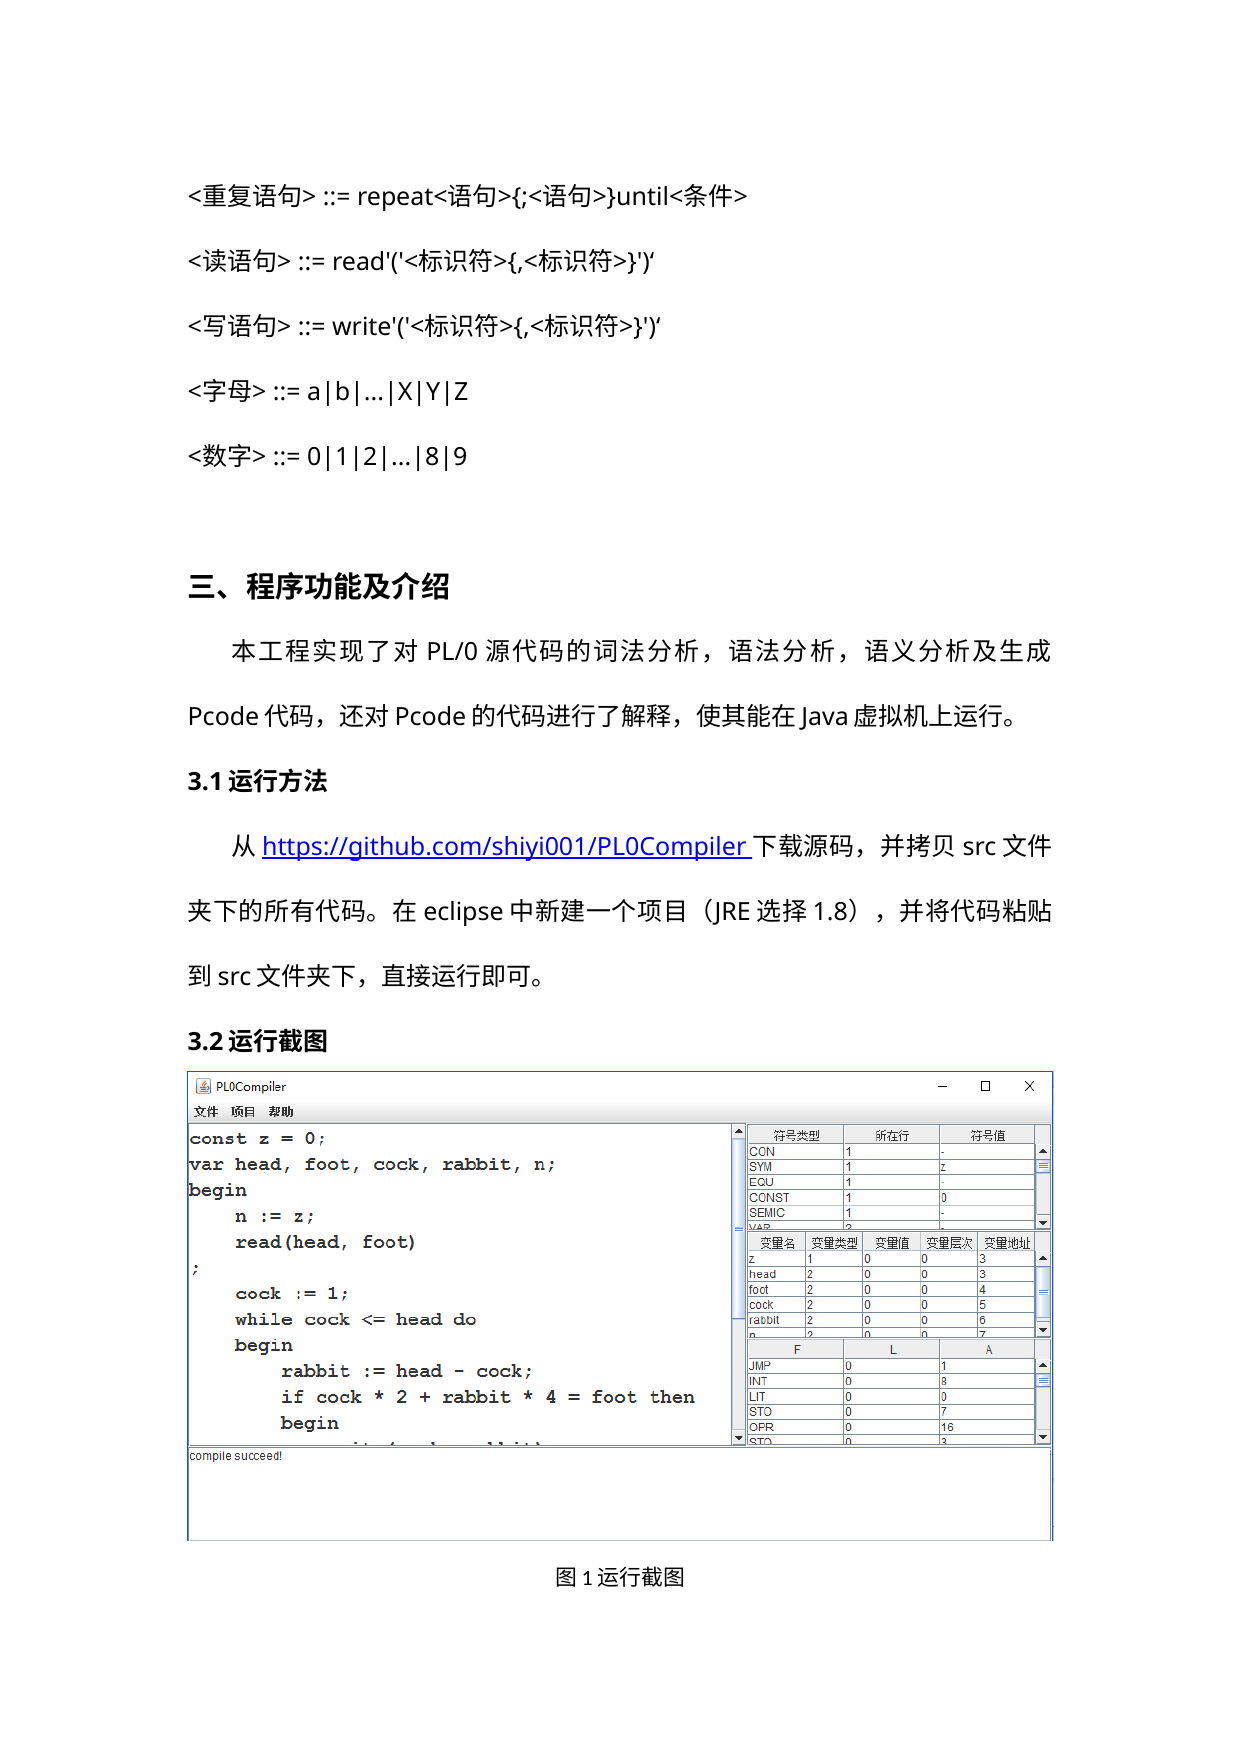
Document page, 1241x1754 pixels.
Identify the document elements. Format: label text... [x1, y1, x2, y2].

text <重复语句> ::= repeat<语句>{;<语句>}until<条件> [187, 162, 1053, 227]
text 三、程序功能及介绍 [187, 552, 1053, 617]
text 本工程实现了对PL/0源代码的词法分析，语法分析，语义分析及生成Pcode代码，还对Pcode的代码进行了解释，使其能在Java虚拟机上运行。 [187, 617, 1053, 747]
text <字母> ::= a|b|...|X|Y|Z [187, 357, 1053, 422]
text 图1 运行截图 [187, 1559, 1053, 1592]
text <读语句> ::= read'('<标识符>{,<标识符>}')‘ [187, 227, 1053, 292]
text <写语句> ::= write'('<标识符>{,<标识符>}')‘ [187, 292, 1053, 357]
text 3.1运行方法 [187, 747, 1053, 812]
picture [187, 1071, 1054, 1541]
text <数字> ::= 0|1|2|...|8|9 [187, 422, 1053, 487]
text 3.2运行截图 [187, 1007, 1053, 1071]
text 从https://github.com/shiyi001/PL0Compiler下载源码，并拷贝src文件夹下的所有代码。在eclipse中新建一个项目（JRE选择1.8），并将代码粘贴到src文件夹下，直接运行即可。 [187, 812, 1053, 1007]
